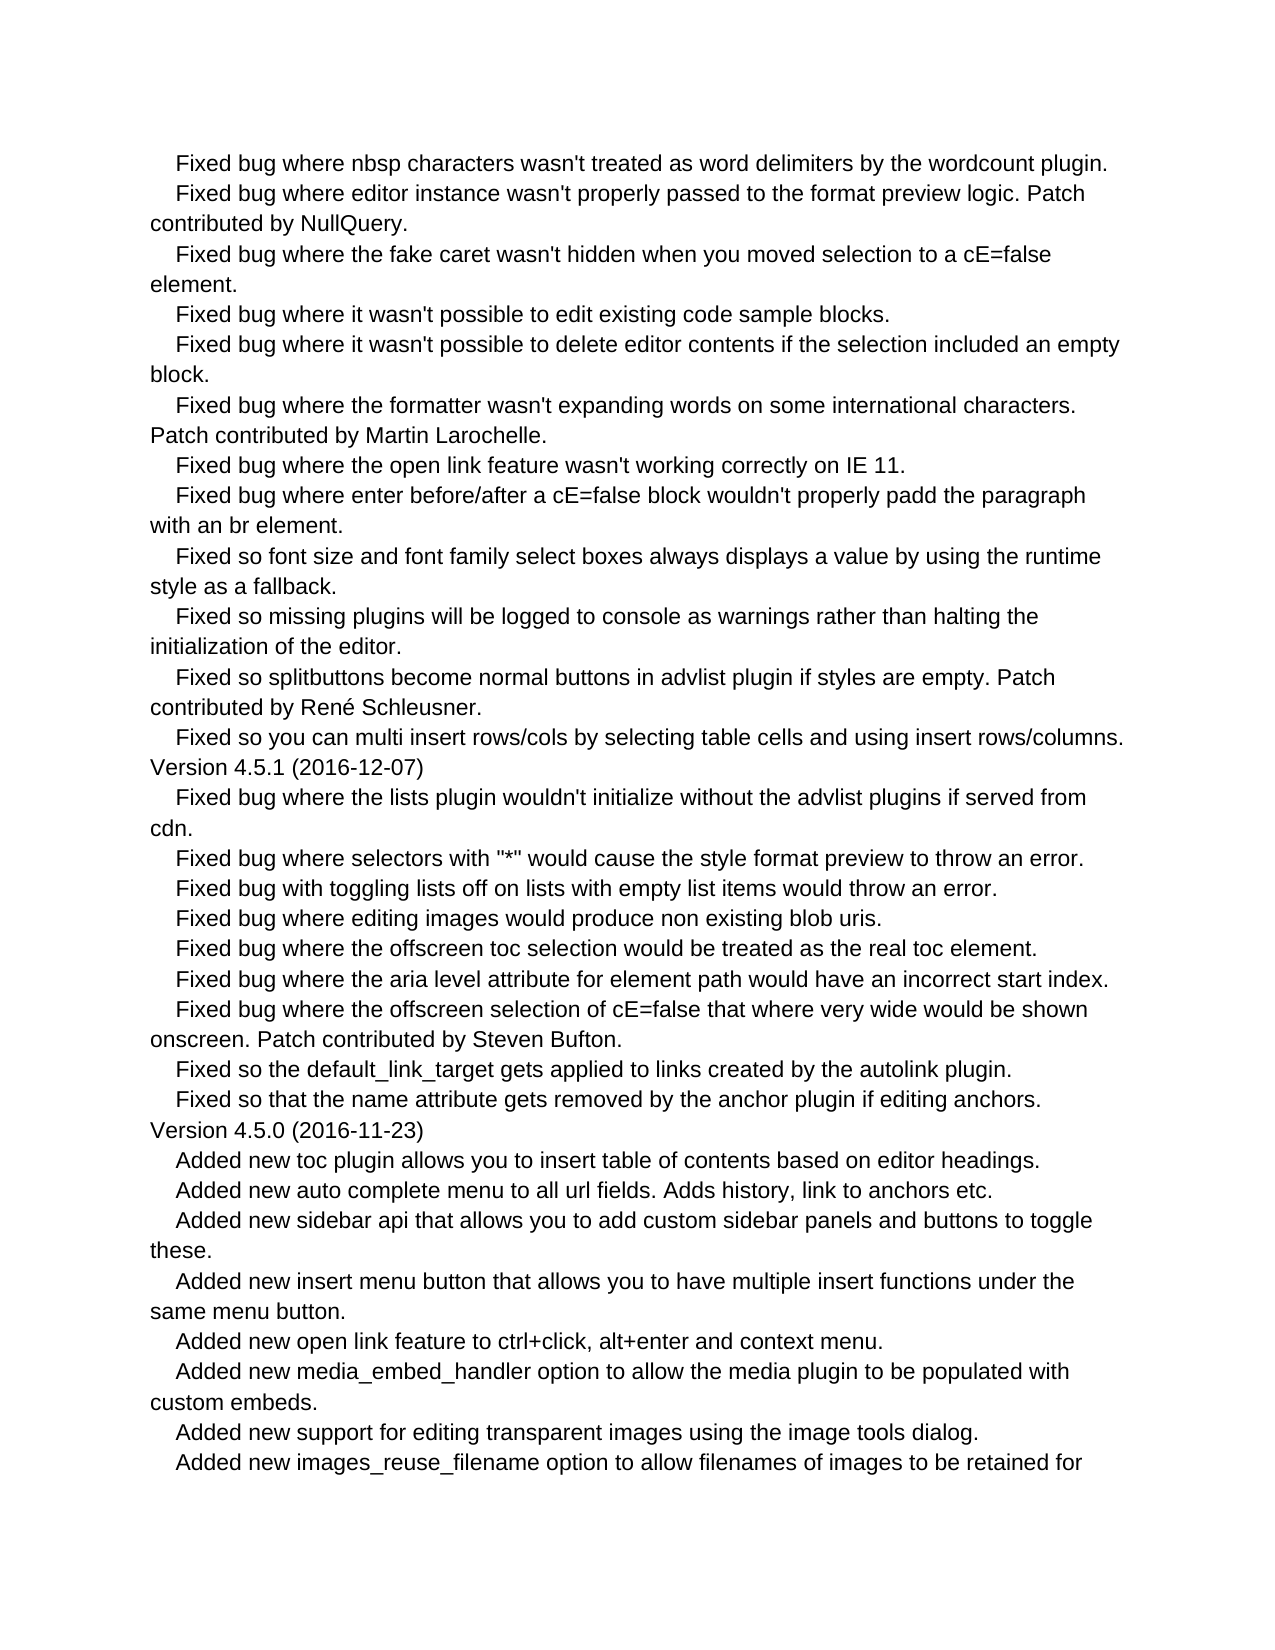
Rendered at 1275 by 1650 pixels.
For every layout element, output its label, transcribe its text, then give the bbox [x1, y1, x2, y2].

text Added new auto complete menu to all url fields. Adds history, link to anchors etc. [150, 1177, 1125, 1203]
text Added new sidebar api that allows you to add custom sidebar panels and buttons to toggle these. [150, 1207, 1125, 1264]
text Fixed bug where editing images would produce non existing blob uris. [150, 905, 1125, 932]
text Fixed so font size and font family select boxes always displays a value by using the runtime style as a fallback. [150, 543, 1125, 599]
text Fixed bug where editor instance wasn't properly passed to the format preview logic. Patch contributed by NullQuery. [150, 180, 1125, 237]
text Fixed bug where the aria level attribute for element path would have an incorrect start index. [150, 966, 1125, 992]
text Fixed bug with toggling lists off on lists with empty list items would throw an error. [150, 875, 1125, 901]
text Added new insert menu button that allows you to have multiple insert functions under the same menu button. [150, 1268, 1125, 1324]
text Fixed so missing plugins will be logged to console as warnings rather than halting the initialization of the editor. [150, 603, 1125, 660]
text Fixed bug where enter before/after a cE=false block wouldn't properly padd the paragraph with an br element. [150, 482, 1125, 539]
text Fixed bug where it wasn't possible to delete editor contents if the selection included an empty block. [150, 331, 1125, 388]
text Fixed bug where the open link feature wasn't working correctly on IE 11. [150, 452, 1125, 478]
text Added new support for editing transparent images using the image tools dialog. [150, 1419, 1125, 1445]
text Version 4.5.1 (2016-12-07) [150, 754, 1125, 781]
text Version 4.5.0 (2016-11-23) [150, 1117, 1125, 1143]
text Fixed bug where the formatter wasn't expanding words on some international characters. Patch contributed by Martin Larochelle. [150, 392, 1125, 448]
text Fixed so splitbuttons become normal buttons in advlist plugin if styles are empty. Patch contributed by René Schleusner. [150, 663, 1125, 720]
text Added new media_embed_handler option to allow the media plugin to be populated with custom embeds. [150, 1358, 1125, 1415]
text Fixed bug where selectors with "*" would cause the style format preview to throw an error. [150, 845, 1125, 871]
text Fixed bug where it wasn't possible to edit existing code sample blocks. [150, 301, 1125, 327]
text Fixed bug where the lists plugin wouldn't initialize without the advlist plugins if served from cdn. [150, 784, 1125, 841]
text Fixed so you can multi insert rows/cols by selecting table cells and using insert rows/columns. [150, 724, 1125, 750]
text Fixed so that the name attribute gets removed by the anchor plugin if editing anchors. [150, 1086, 1125, 1113]
text Added new toc plugin allows you to insert table of contents based on editor headings. [150, 1147, 1125, 1173]
text Added new open link feature to ctrl+click, alt+enter and context menu. [150, 1328, 1125, 1354]
text Fixed bug where the offscreen toc selection would be treated as the real toc element. [150, 935, 1125, 962]
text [150, 1449, 1125, 1475]
text Fixed bug where the fake caret wasn't hidden when you moved selection to a cE=false element. [150, 241, 1125, 297]
text Fixed bug where nbsp characters wasn't treated as word delimiters by the wordcount plugin. [150, 150, 1125, 176]
text Fixed bug where the offscreen selection of cE=false that where very wide would be shown onscreen. Patch contributed by Steven Bufton. [150, 996, 1125, 1052]
text Fixed so the default_link_target gets applied to links created by the autolink plugin. [150, 1056, 1125, 1083]
